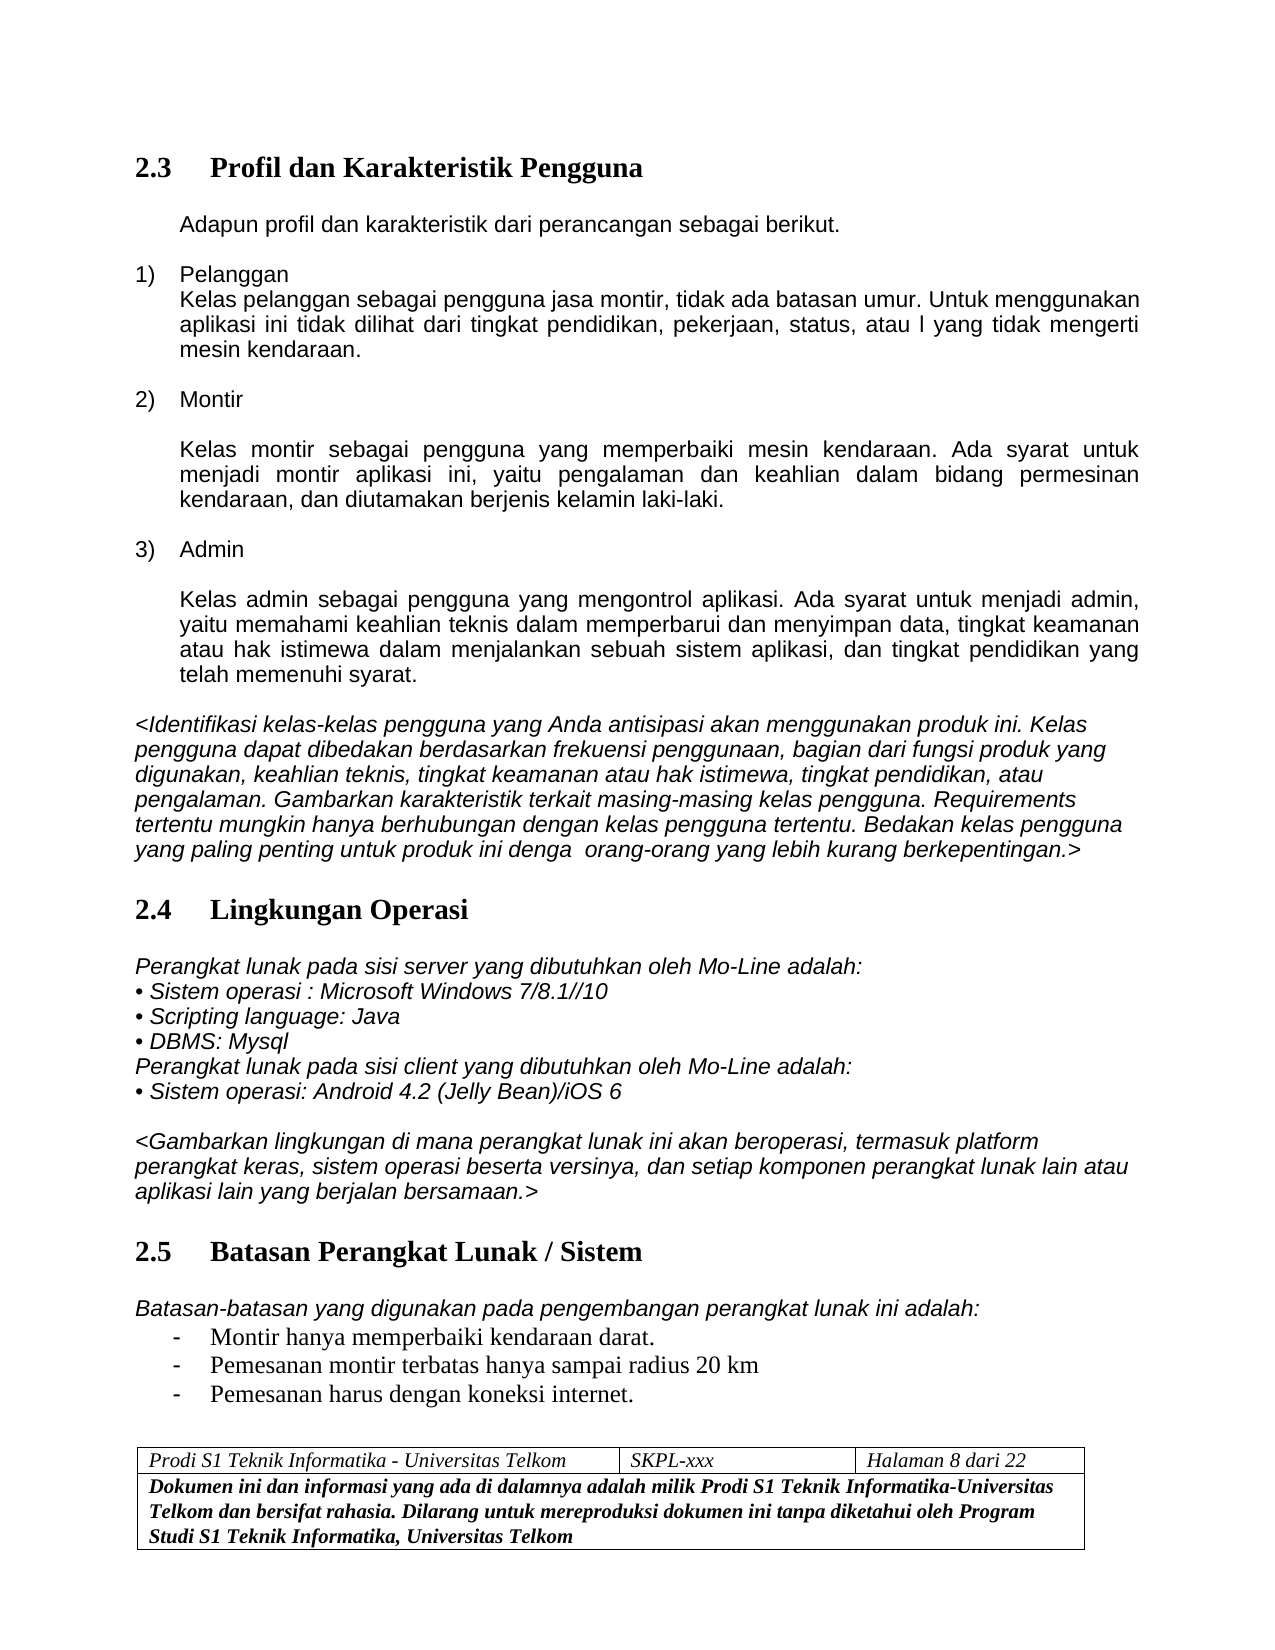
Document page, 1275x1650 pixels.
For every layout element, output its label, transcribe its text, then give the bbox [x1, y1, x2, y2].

text Kelas montir sebagai pengguna yang memperbaiki mesin kendaraan. Ada syarat untuk menjadi montir aplikasi ini, yaitu pengalaman dan keahlian dalam bidang permesinan kendaraan, dan diutamakan berjenis kelamin laki-laki. [179, 438, 1140, 513]
text Perangkat lunak pada sisi server yang dibutuhkan oleh Mo-Line adalah: [135, 954, 1140, 979]
text <Identifikasi kelas-kelas pengguna yang Anda antisipasi akan menggunakan produk ini. Kelas pengguna dapat dibedakan berdasarkan frekuensi penggunaan, bagian dari fungsi produk yang digunakan, keahlian teknis, tingkat keamanan atau hak istimewa, tingkat pendidikan, atau pengalaman. Gambarkan karakteristik terkait masing-masing kelas pengguna. Requirements tertentu mungkin hanya berhubungan dengan kelas pengguna tertentu. Bedakan kelas pengguna yang paling penting untuk produk ini denga orang-orang yang lebih kurang berkepentingan.> [135, 713, 1140, 863]
list Pemesanan harus dengan koneksi internet. [172, 1379, 1140, 1408]
text • Sistem operasi : Microsoft Windows 7/8.1//10 [135, 979, 1140, 1004]
text Perangkat lunak pada sisi client yang dibutuhkan oleh Mo-Line adalah: [135, 1054, 1140, 1079]
list Montir hanya memperbaiki kendaraan darat. [172, 1321, 1140, 1350]
list Pemesanan montir terbatas hanya sampai radius 20 km [172, 1350, 1140, 1379]
text Adapun profil dan karakteristik dari perancangan sebagai berikut. [135, 213, 1140, 238]
text Kelas pelanggan sebagai pengguna jasa montir, tidak ada batasan umur. Untuk menggunakan aplikasi ini tidak dilihat dari tingkat pendidikan, pekerjaan, status, atau l yang tidak mengerti mesin kendaraan. [179, 288, 1140, 363]
text Batasan-batasan yang digunakan pada pengembangan perangkat lunak ini adalah: [135, 1296, 1140, 1321]
subtitle Batasan Perangkat Lunak / Sistem [135, 1234, 1140, 1267]
text • Scripting language: Java [135, 1004, 1140, 1029]
text <Gambarkan lingkungan di mana perangkat lunak ini akan beroperasi, termasuk platform perangkat keras, sistem operasi beserta versinya, dan setiap komponen perangkat lunak lain atau aplikasi lain yang berjalan bersamaan.> [135, 1129, 1140, 1204]
text • Sistem operasi: Android 4.2 (Jelly Bean)/iOS 6 [135, 1079, 1140, 1104]
subtitle Lingkungan Operasi [135, 892, 1140, 925]
list Pelanggan [135, 263, 1140, 288]
text Kelas admin sebagai pengguna yang mengontrol aplikasi. Ada syarat untuk menjadi admin, yaitu memahami keahlian teknis dalam memperbarui dan menyimpan data, tingkat keamanan atau hak istimewa dalam menjalankan sebuah sistem aplikasi, dan tingkat pendidikan yang telah memenuhi syarat. [179, 588, 1140, 688]
text • DBMS: Mysql [135, 1029, 1140, 1054]
list Montir [135, 388, 1140, 413]
subtitle Profil dan Karakteristik Pengguna [135, 150, 1140, 183]
list Admin [135, 538, 1140, 563]
